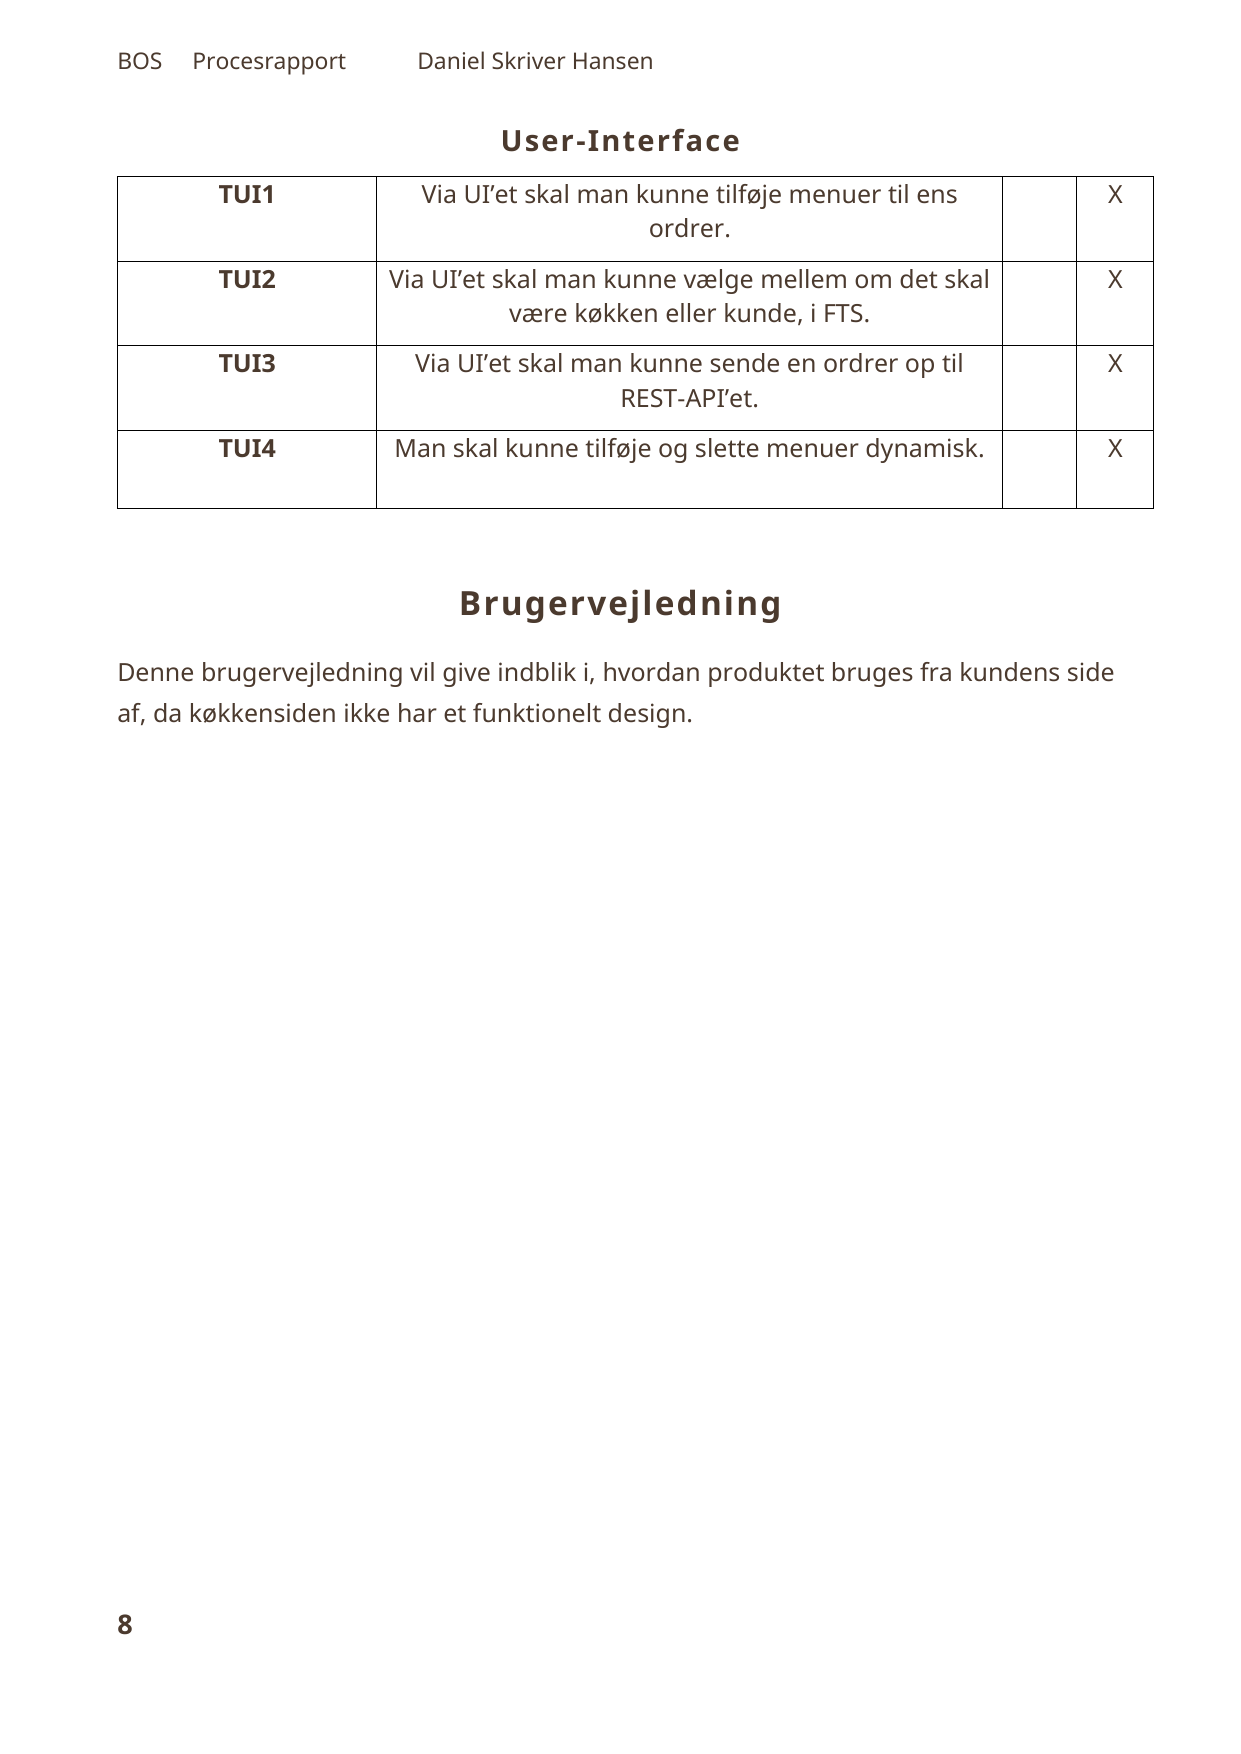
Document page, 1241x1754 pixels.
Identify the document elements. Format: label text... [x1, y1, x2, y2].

table_header X [1077, 177, 1153, 261]
table_header [1003, 177, 1076, 261]
table_cell TUI2 [118, 262, 376, 345]
table_cell TUI3 [118, 346, 376, 430]
table_cell Via UI’et skal man kunne vælge mellem om det skal være køkken eller kunde, i FTS. [377, 262, 1002, 345]
table_cell X [1077, 431, 1153, 508]
table_cell X [1077, 262, 1153, 345]
subtitle Brugervejledning [117, 580, 1123, 625]
table_header TUI1 [118, 177, 376, 261]
text Denne brugervejledning vil give indblik i, hvordan produktet bruges fra kundens side af, da køkkensiden ikke har et funktionelt design. [117, 655, 1123, 730]
table_cell Man skal kunne tilføje og slette menuer dynamisk. [377, 431, 1002, 508]
table_cell [1003, 346, 1076, 430]
table_cell [1003, 431, 1076, 508]
subtitle User-Interface [117, 120, 1123, 160]
table_cell [1003, 262, 1076, 345]
table_header Via UI’et skal man kunne tilføje menuer til ens ordrer. [377, 177, 1002, 261]
table_cell TUI4 [118, 431, 376, 508]
table_cell X [1077, 346, 1153, 430]
table_cell Via UI’et skal man kunne sende en ordrer op til REST-API’et. [377, 346, 1002, 430]
